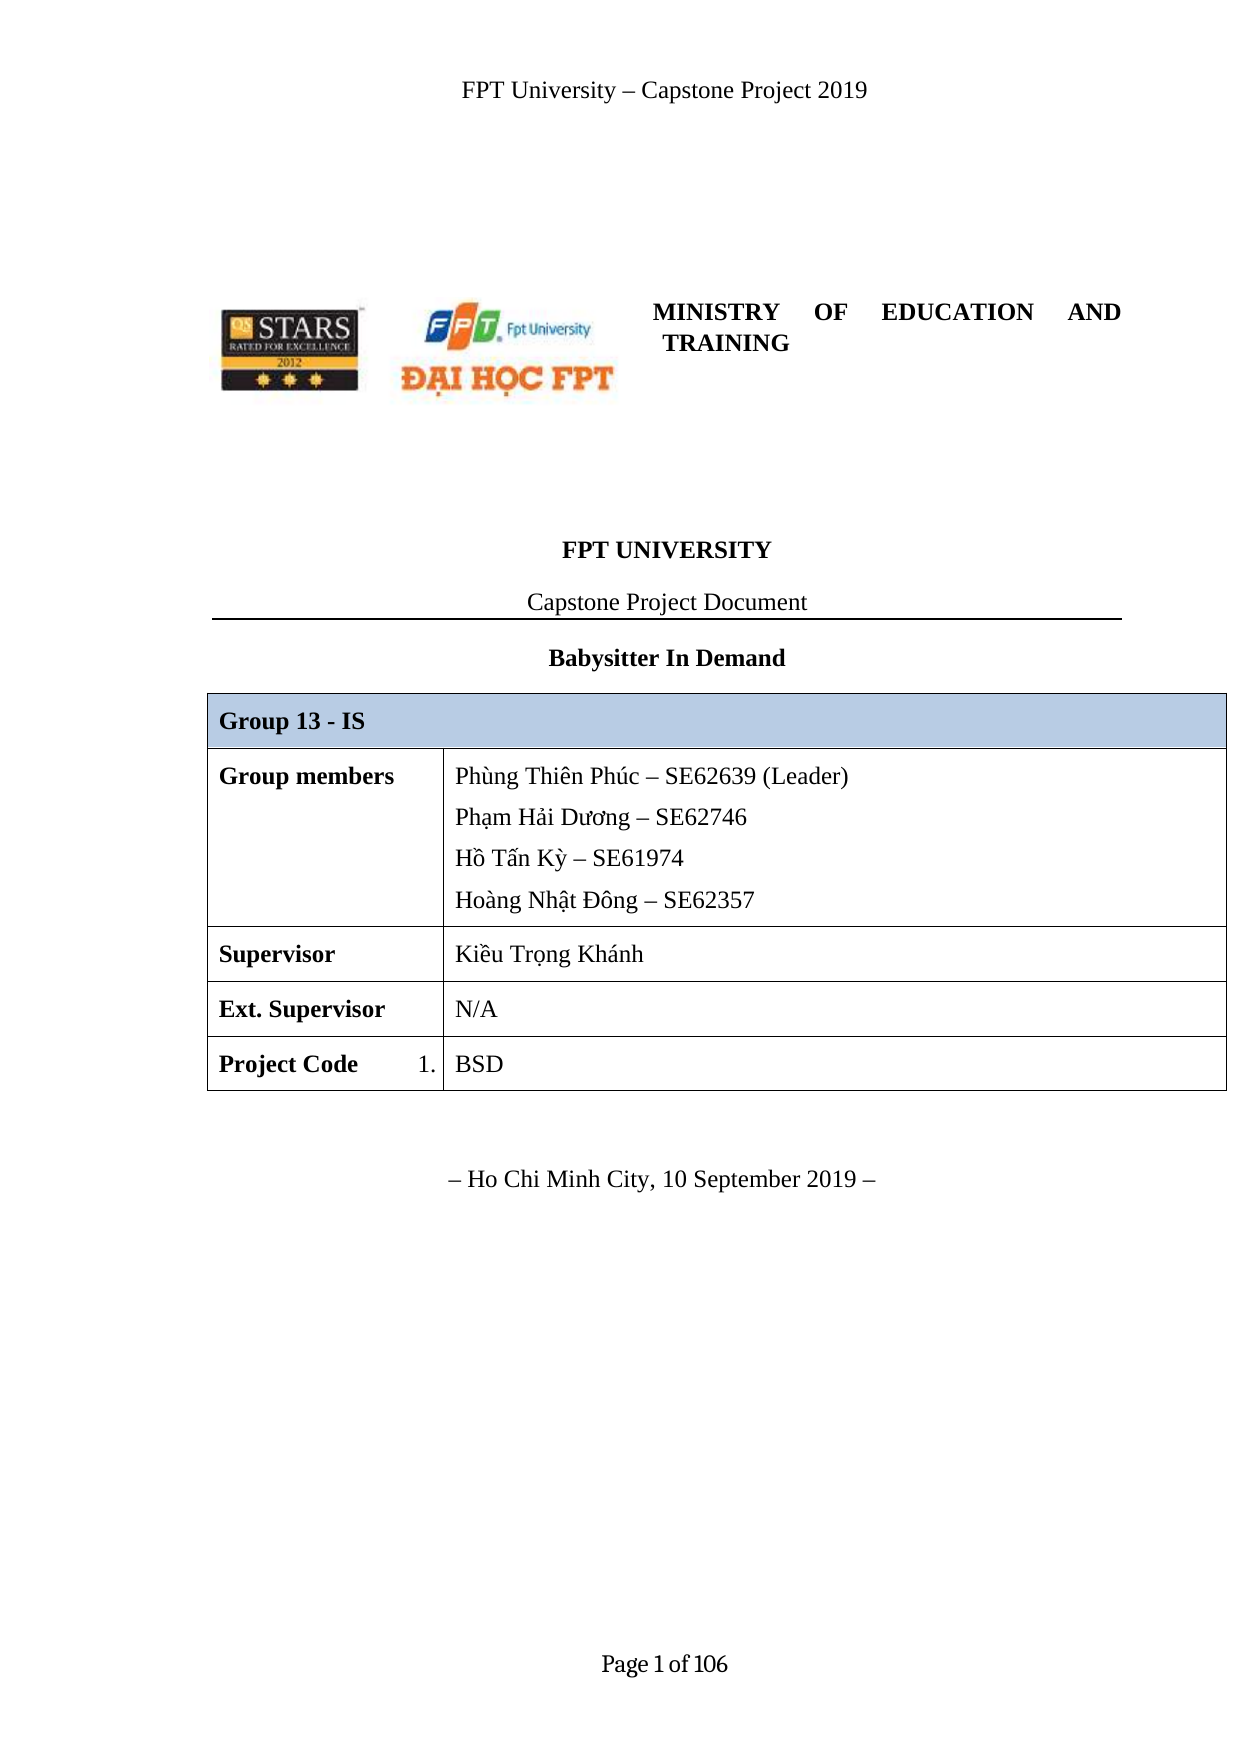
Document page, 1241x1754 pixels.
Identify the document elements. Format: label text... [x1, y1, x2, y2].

table_header Group 13 - IS [208, 694, 1226, 747]
table_cell Project Code [208, 1037, 443, 1090]
text FPT UNIVERSITY [212, 536, 1122, 564]
table_cell Ext. Supervisor [208, 982, 443, 1036]
table_cell BSD [444, 1037, 1226, 1090]
text MINISTRY OF EDUCATION AND TRAINING [629, 297, 1122, 357]
table_cell Kiều Trọng Khánh [444, 927, 1226, 981]
table_cell N/A [444, 982, 1226, 1036]
table_cell Phùng Thiên Phúc – SE62639 (Leader) Phạm Hải Dương – SE62746 Hồ Tấn Kỳ – SE61974 Hoàng Nhật Đông – SE62357 [444, 749, 1226, 926]
text Capstone Project Document [212, 587, 1122, 618]
table_cell Group members [208, 749, 443, 926]
text – Ho Chi Minh City, 10 September 2019 – [207, 1164, 1122, 1193]
picture [207, 297, 629, 407]
title Babysitter In Demand [212, 643, 1122, 672]
table_cell Supervisor [208, 927, 443, 981]
